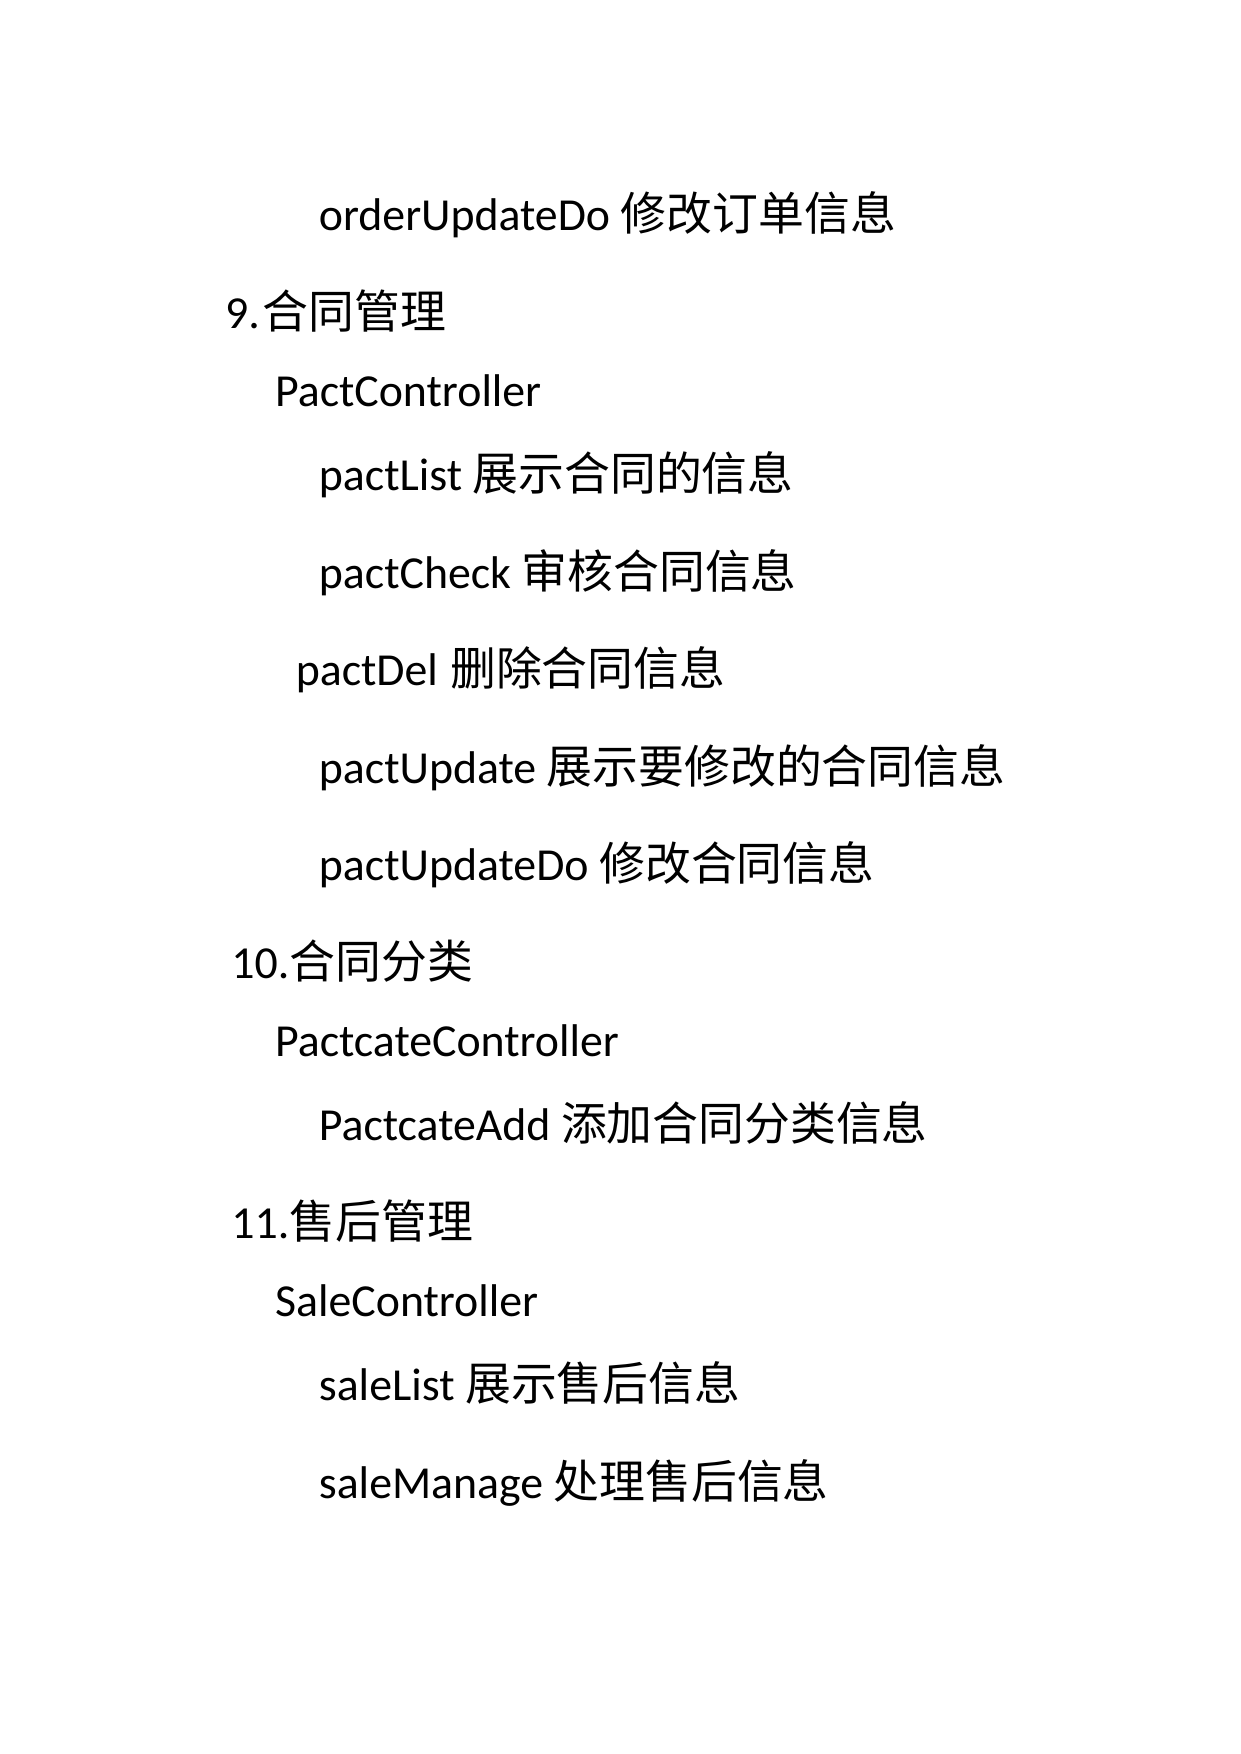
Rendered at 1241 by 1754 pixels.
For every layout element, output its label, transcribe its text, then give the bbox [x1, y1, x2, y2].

list pactDel 删除合同信息 [275, 617, 1053, 714]
list SaleController [275, 1267, 1053, 1332]
list saleManage 处理售后信息 [275, 1429, 1053, 1527]
list saleList 展示售后信息 [275, 1332, 1053, 1429]
text 11.售后管理 [187, 1169, 1053, 1267]
list pactUpdateDo 修改合同信息 [275, 812, 1053, 909]
list PactcateAdd 添加合同分类信息 [275, 1072, 1053, 1169]
text 10.合同分类 [187, 909, 1053, 1007]
list PactController [275, 357, 1053, 422]
list 合同管理 [225, 259, 1053, 357]
list orderUpdateDo 修改订单信息 [275, 162, 1053, 259]
list pactCheck 审核合同信息 [275, 519, 1053, 617]
list PactcateController [275, 1007, 1053, 1072]
list pactUpdate 展示要修改的合同信息 [275, 714, 1053, 812]
list pactList 展示合同的信息 [275, 422, 1053, 519]
